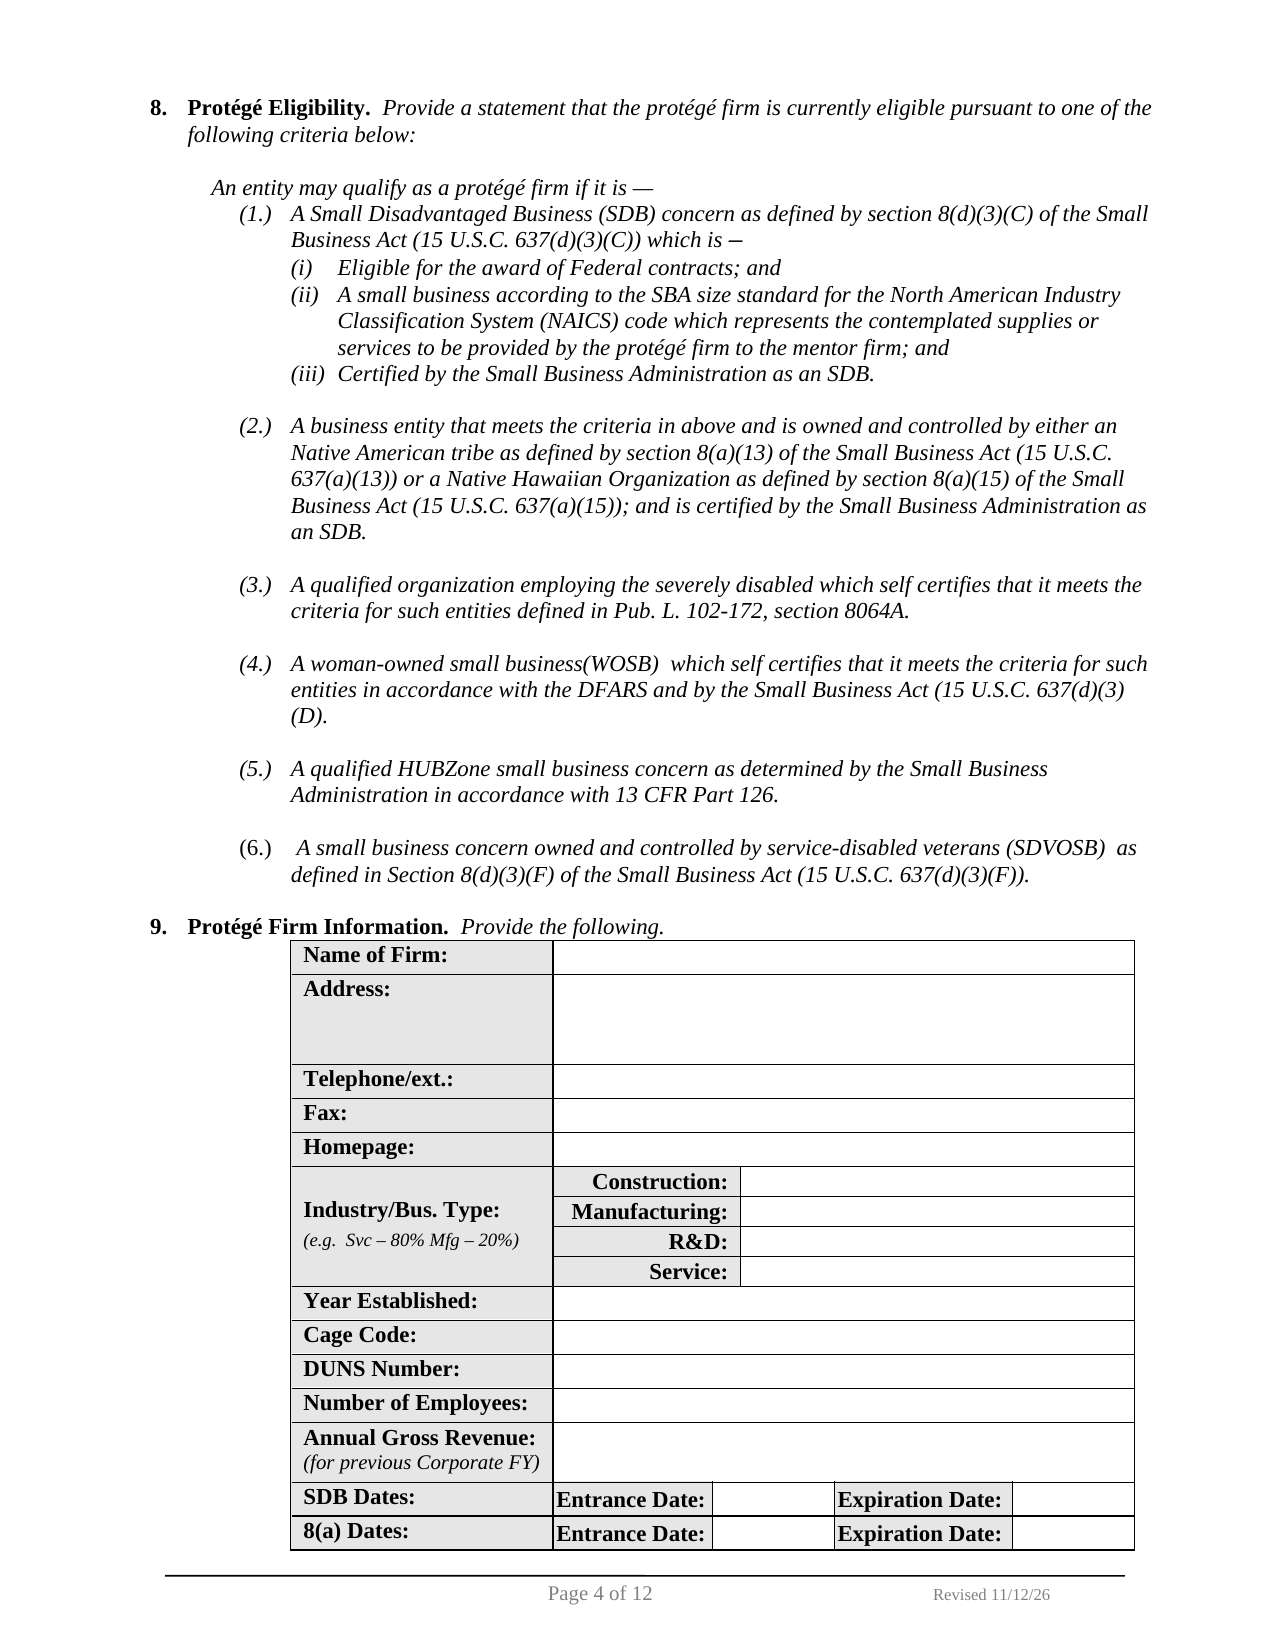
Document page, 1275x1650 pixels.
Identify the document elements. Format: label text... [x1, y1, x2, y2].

table_cell Homepage: [291, 1133, 552, 1166]
table_cell Industry/Bus. Type: (e.g. Svc – 80% Mfg – 20%) [291, 1167, 552, 1286]
text An entity may qualify as a protégé firm if it is — [211, 173, 1162, 200]
table_cell [554, 1133, 1134, 1166]
list A small business according to the SBA size standard for the North American Industry Classification System (NAICS) code which represents the contemplat supplies or services to be provid by the protégé firm to the mentor firm; and [291, 281, 1162, 360]
table_cell [554, 1389, 1134, 1421]
table_cell Telephone/ext.: [291, 1065, 552, 1098]
table_cell Expiration Date: [835, 1483, 1012, 1515]
table_cell [554, 1099, 1134, 1132]
list A qualified HUBZone small business concern as determined by the Small Business Administration in accordance with 13 CFR Part 126. [239, 755, 1162, 808]
table_cell Entrance Date: [554, 1517, 712, 1549]
table_cell [554, 1355, 1134, 1387]
table_cell Service: [554, 1257, 740, 1286]
list Protégé Eligibility. Provide a statement that the protégé firm is currently eligible pursuant to one of the following criteria below: [150, 94, 1162, 147]
table_cell [741, 1167, 1134, 1196]
table_cell Annual Gross Revenue: (for previous Corporate FY) [291, 1423, 552, 1481]
table_cell Manufacturing: [554, 1197, 740, 1226]
table_cell 8(a) Dates: [291, 1516, 552, 1549]
table_header Name of Firm: [291, 941, 552, 974]
table_cell [713, 1517, 834, 1549]
table_cell DUNS Number: [291, 1355, 552, 1387]
table_cell [554, 1065, 1134, 1098]
list A woman-own small business(WOSB) which self certifies that it meets the criteria for such entities in accordance with the DFARS and by the Small Business Act (15 U.S.C. 637(d)(3)(D). [239, 650, 1162, 729]
list A business entity that meets the criteria in above and is own and controll by either an Native American tribe as defin by section 8(a)(13) of the Small Business Act (15 U.S.C. 637(a)(13)) or a Native Hawaiian Organization as defin by section 8(a)(15) of the Small Business Act (15 U.S.C. 637(a)(15)); and is certifi by the Small Business Administration as an SDB. [239, 413, 1162, 544]
table_cell [1013, 1483, 1134, 1515]
table_cell [554, 1287, 1134, 1319]
list A small business concern owned and controlled by service-disabled veterans (SDVOSB) as defined in Section 8(d)(3)(F) of the Small Business Act (15 U.S.C. 637(d)(3)(F)). [239, 834, 1162, 887]
table_cell Number of Employees: [291, 1389, 552, 1421]
list Certified by the Small Business Administration as an SDB. [291, 360, 1162, 386]
list A Small Disadvantag Business (SDB) concern as defin by section 8(d)(3)(C) of the Small Business Act (15 U.S.C. 637(d)(3)(C)) which is — [239, 200, 1162, 254]
table_cell [554, 1423, 1134, 1481]
list Protégé Firm Information. Provide the following. [150, 913, 1162, 940]
table_cell Address: [291, 975, 552, 1064]
table_header [554, 941, 1134, 974]
table_cell Construction: [554, 1167, 740, 1196]
table_cell [554, 975, 1134, 1064]
table_cell [741, 1257, 1134, 1286]
table_cell Year Establish: [291, 1287, 552, 1319]
table_cell [741, 1197, 1134, 1226]
table_cell Expiration Date: [835, 1517, 1012, 1549]
table_cell [1013, 1517, 1134, 1549]
table_cell Entrance Date: [554, 1483, 712, 1515]
table_cell [713, 1483, 834, 1515]
table_cell [554, 1321, 1134, 1353]
table_cell R&D: [554, 1227, 740, 1256]
table_cell Cage Code: [291, 1321, 552, 1353]
table_cell [741, 1227, 1134, 1256]
list Eligible for the award of Feral contracts; and [291, 254, 1162, 281]
list A qualifi organization employing the severely disabl which self certifies that it meets the criteria for such entities defin in Pub. L. 102-172, section 8064A. [239, 571, 1162, 623]
table_cell Fax: [291, 1099, 552, 1132]
table_cell SDB Dates: [291, 1483, 552, 1515]
